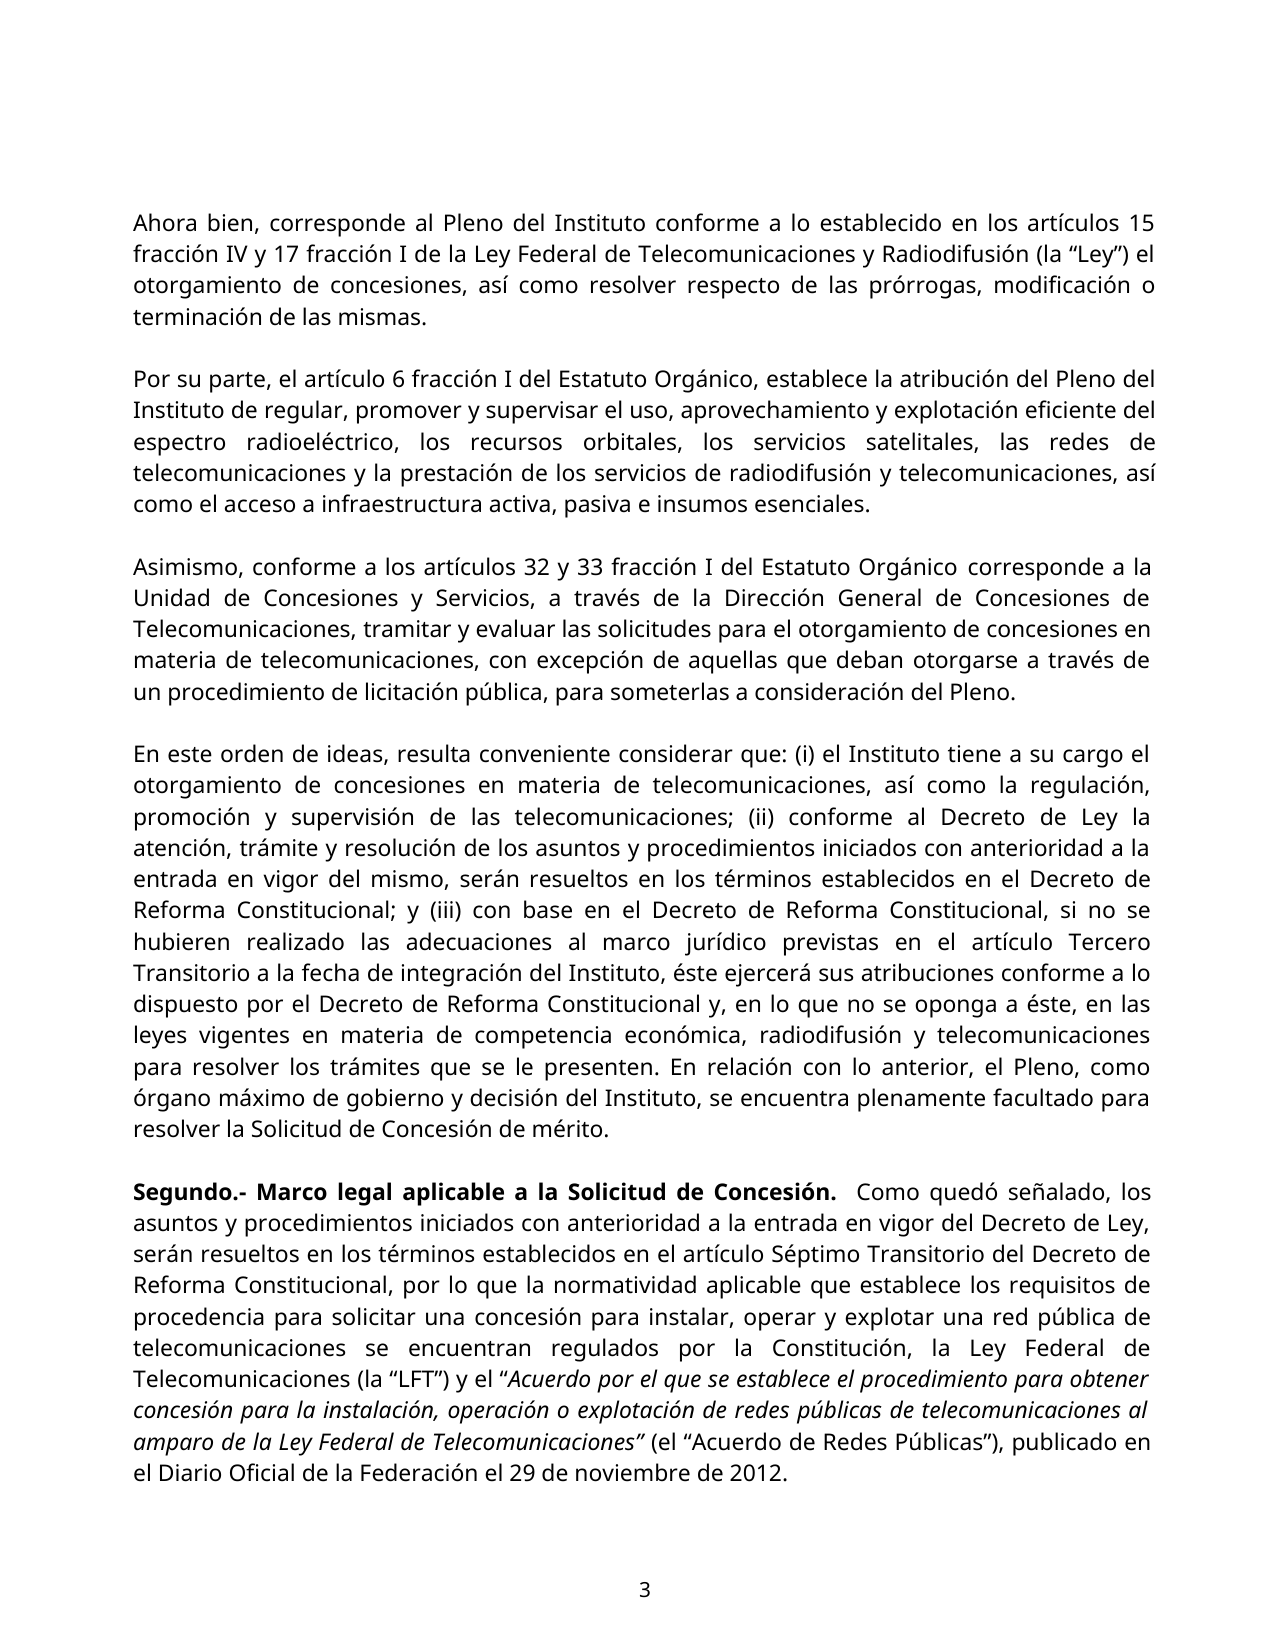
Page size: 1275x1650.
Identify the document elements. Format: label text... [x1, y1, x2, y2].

text Asimismo, conforme a los artículos 32 y 33 fracción I del Estatuto Orgánico corresponde a la Unidad de Concesiones y Servicios, a través de la Dirección General de Concesiones de Telecomunicaciones, tramitar y evaluar las solicitudes para el otorgamiento de concesiones en materia de telecomunicaciones, con excepción de aquellas que deban otorgarse a través de un procedimiento de licitación pública, para someterlas a consideración del Pleno. [133, 551, 1152, 707]
text Por su parte, el artículo 6 fracción I del Estatuto Orgánico, establece la atribución del Pleno del Instituto de regular, promover y supervisar el uso, aprovechamiento y explotación eficiente del espectro radioeléctrico, los recursos orbitales, los servicios satelitales, las redes de telecomunicaciones y la prestación de los servicios de radiodifusión y telecomunicaciones, así como el acceso a infraestructura activa, pasiva e insumos esenciales. [133, 363, 1157, 519]
text En este orden de ideas, resulta conveniente considerar que: (i) el Instituto tiene a su cargo el otorgamiento de concesiones en materia de telecomunicaciones, así como la regulación, promoción y supervisión de las telecomunicaciones; (ii) conforme al Decreto de Ley la atención, trámite y resolución de los asuntos y procedimientos iniciados con anterioridad a la entrada en vigor del mismo, serán resueltos en los términos establecidos en el Decreto de Reforma Constitucional; y (iii) con base en el Decreto de Reforma Constitucional, si no se hubieren realizado las adecuaciones al marco jurídico previstas en el artículo Tercero Transitorio a la fecha de integración del Instituto, éste ejercerá sus atribuciones conforme a lo dispuesto por el Decreto de Reforma Constitucional y, en lo que no se oponga a éste, en las leyes vigentes en materia de competencia económica, radiodifusión y telecomunicaciones para resolver los trámites que se le presenten. En relación con lo anterior, el Pleno, como órgano máximo de gobierno y decisión del Instituto, se encuentra plenamente facultado para resolver la Solicitud de Concesión de mérito. [133, 738, 1152, 1144]
text Ahora bien, corresponde al Pleno del Instituto conforme a lo establecido en los artículos 15 fracción IV y 17 fracción I de la Ley Federal de Telecomunicaciones y Radiodifusión (la “Ley”) el otorgamiento de concesiones, así como resolver respecto de las prórrogas, modificación o terminación de las mismas. [133, 207, 1157, 332]
text Segundo.- Marco legal aplicable a la Solicitud de Concesión. Como quedó señalado, los asuntos y procedimientos iniciados con anterioridad a la entrada en vigor del Decreto de Ley, serán resueltos en los términos establecidos en el artículo Séptimo Transitorio del Decreto de Reforma Constitucional, por lo que la normatividad aplicable que establece los requisitos de procedencia para solicitar una concesión para instalar, operar y explotar una red pública de telecomunicaciones se encuentran regulados por la Constitución, la Ley Federal de Telecomunicaciones (la “LFT”) y el “Acuerdo por el que se establece el procedimiento para obtener concesión para la instalación, operación o explotación de redes públicas de telecomunicaciones al amparo de la Ley Federal de Telecomunicaciones” (el “Acuerdo de Redes Públicas”), publicado en el Diario Oficial de la Federación el 29 de noviembre de 2012. [133, 1176, 1152, 1488]
